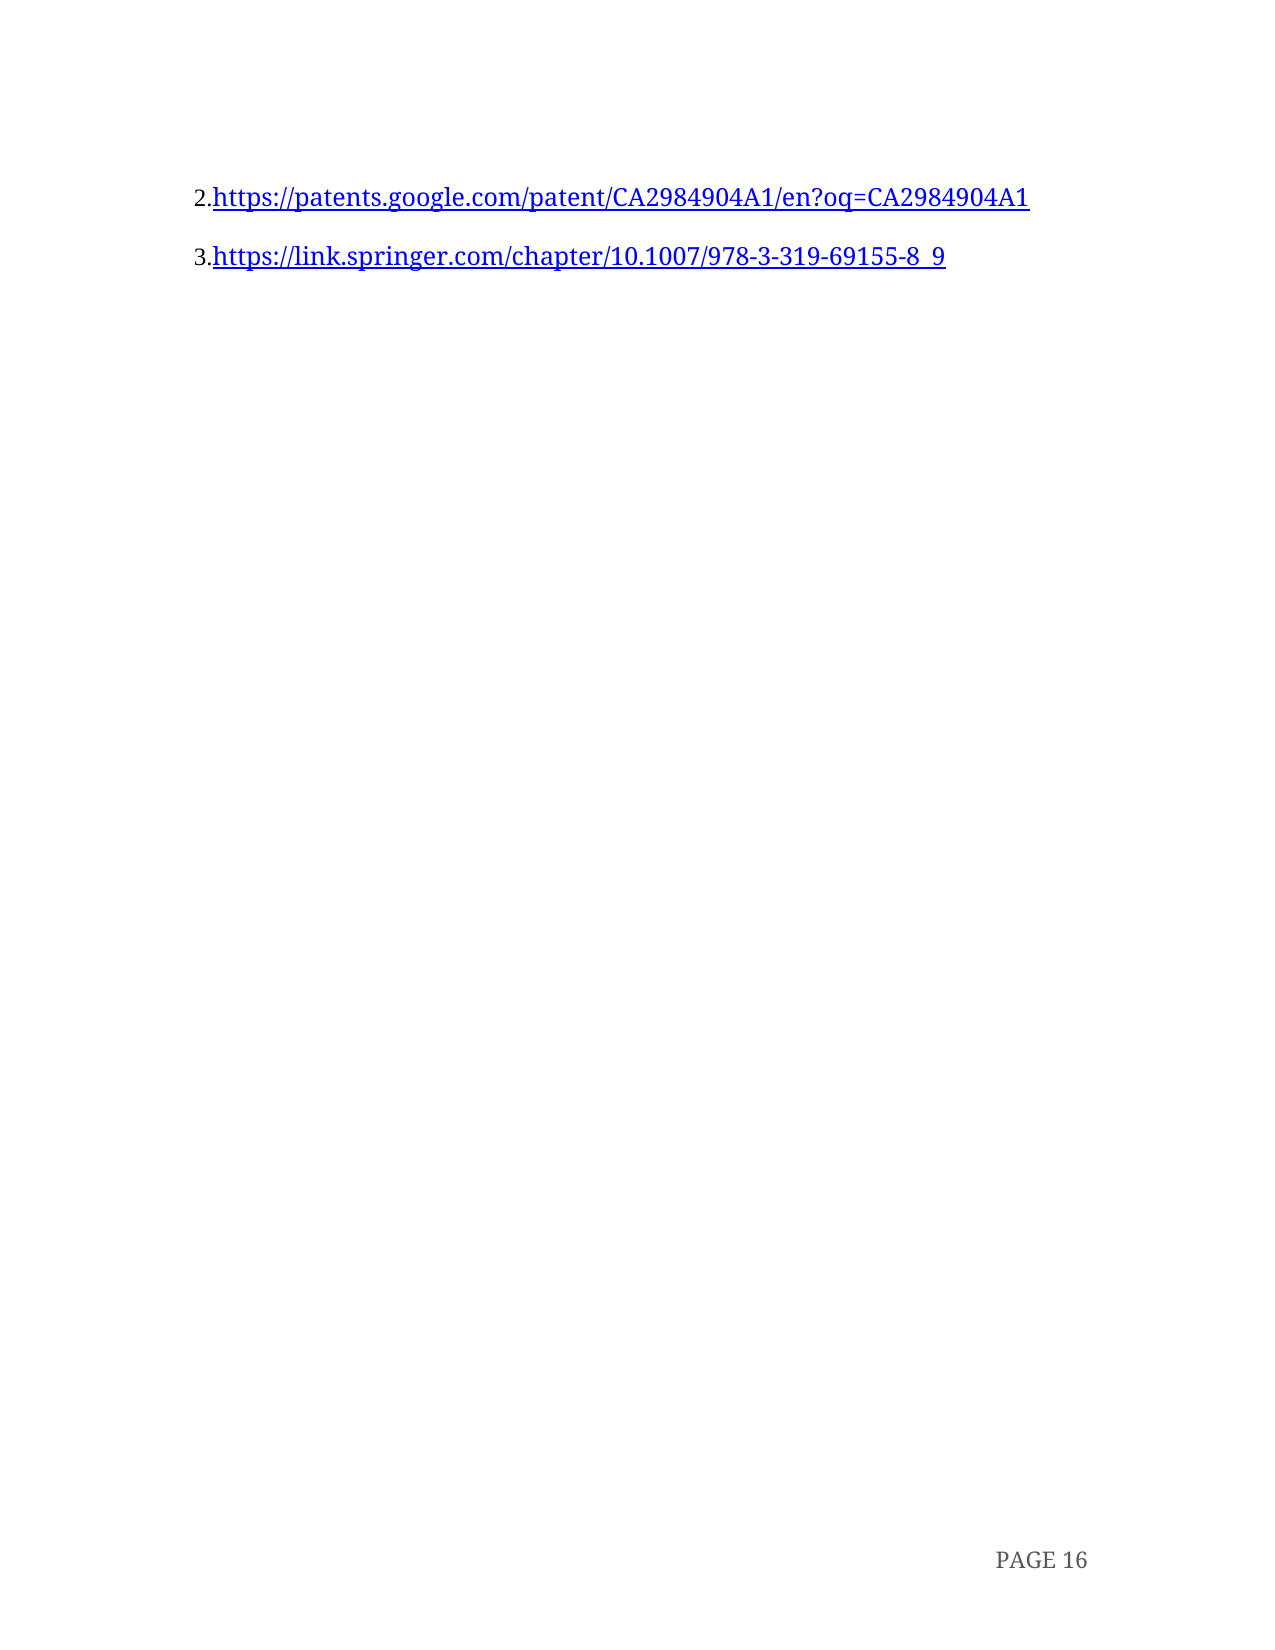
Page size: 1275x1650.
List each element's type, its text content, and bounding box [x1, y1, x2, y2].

text 3.https://link.springer.com/chapter/10.1007/978-3-319-69155-8_9 [187, 238, 1087, 272]
text 2.https://patents.google.com/patent/CA2984904A1/en?oq=CA2984904A1 [187, 180, 1087, 214]
